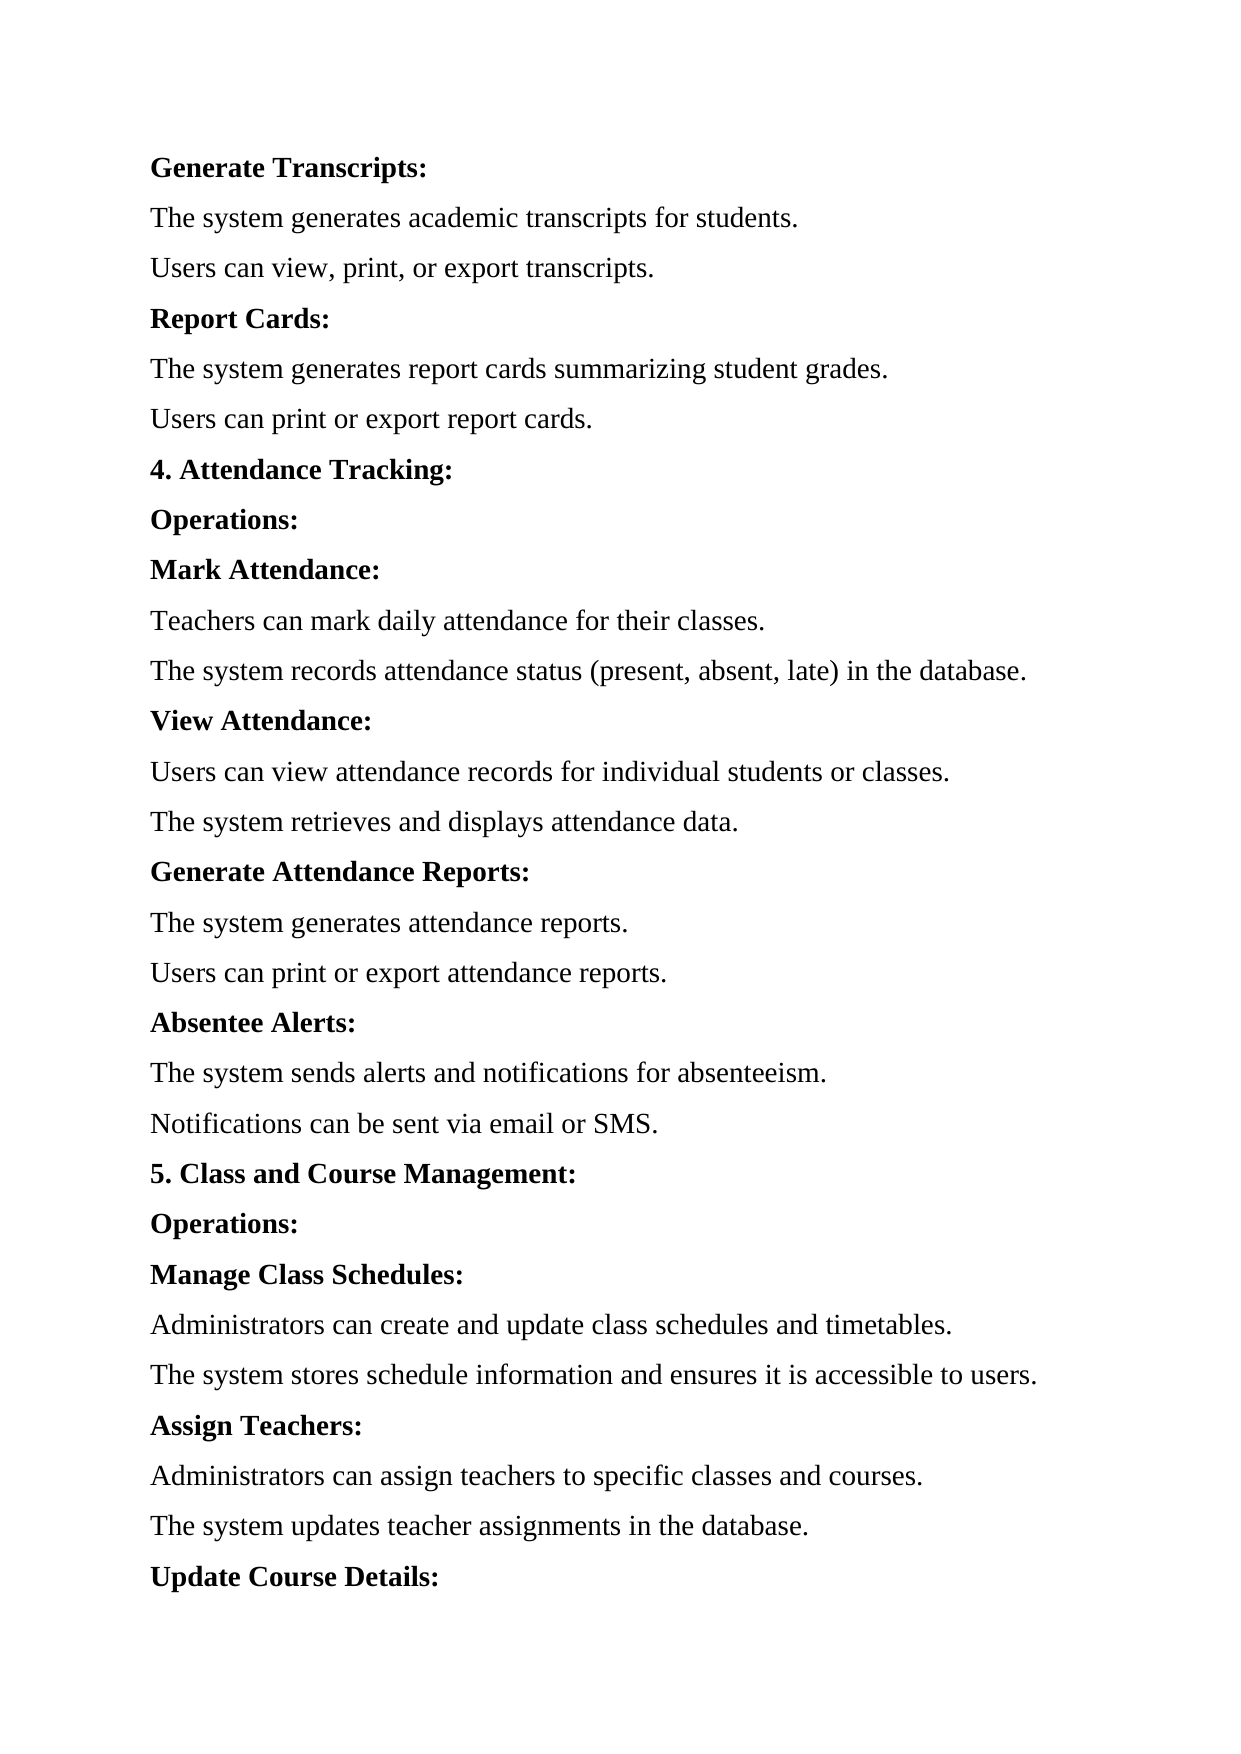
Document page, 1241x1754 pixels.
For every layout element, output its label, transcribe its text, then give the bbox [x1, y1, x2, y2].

text The system generates academic transcripts for students. [150, 200, 1090, 234]
text Manage Class Schedules: [150, 1257, 1090, 1290]
text Administrators can create and update class schedules and timetables. [150, 1307, 1090, 1341]
text Absentee Alerts: [150, 1005, 1090, 1039]
text The system sends alerts and notifications for absenteeism. [150, 1056, 1090, 1089]
text Users can print or export attendance reports. [150, 955, 1090, 988]
text 4. Attendance Tracking: [150, 452, 1090, 485]
text Users can view, print, or export transcripts. [150, 251, 1090, 284]
text View Attendance: [150, 703, 1090, 737]
text Generate Transcripts: [150, 150, 1090, 183]
text The system records attendance status (present, absent, late) in the database. [150, 653, 1090, 687]
text 5. Class and Course Management: [150, 1156, 1090, 1190]
text Users can view attendance records for individual students or classes. [150, 754, 1090, 787]
text Administrators can assign teachers to specific classes and courses. [150, 1458, 1090, 1492]
text The system generates attendance reports. [150, 905, 1090, 938]
text Teachers can mark daily attendance for their classes. [150, 603, 1090, 636]
text The system updates teacher assignments in the database. [150, 1508, 1090, 1542]
text Notifications can be sent via email or SMS. [150, 1106, 1090, 1139]
text Generate Attendance Reports: [150, 854, 1090, 888]
text Report Cards: [150, 301, 1090, 334]
text Operations: [150, 1207, 1090, 1240]
text Mark Attendance: [150, 552, 1090, 586]
text Users can print or export report cards. [150, 402, 1090, 435]
text Operations: [150, 502, 1090, 536]
text The system stores schedule information and ensures it is accessible to users. [150, 1357, 1090, 1391]
text Assign Teachers: [150, 1408, 1090, 1441]
text The system retrieves and displays attendance data. [150, 804, 1090, 838]
text Update Course Details: [150, 1559, 1090, 1592]
text The system generates report cards summarizing student grades. [150, 351, 1090, 385]
